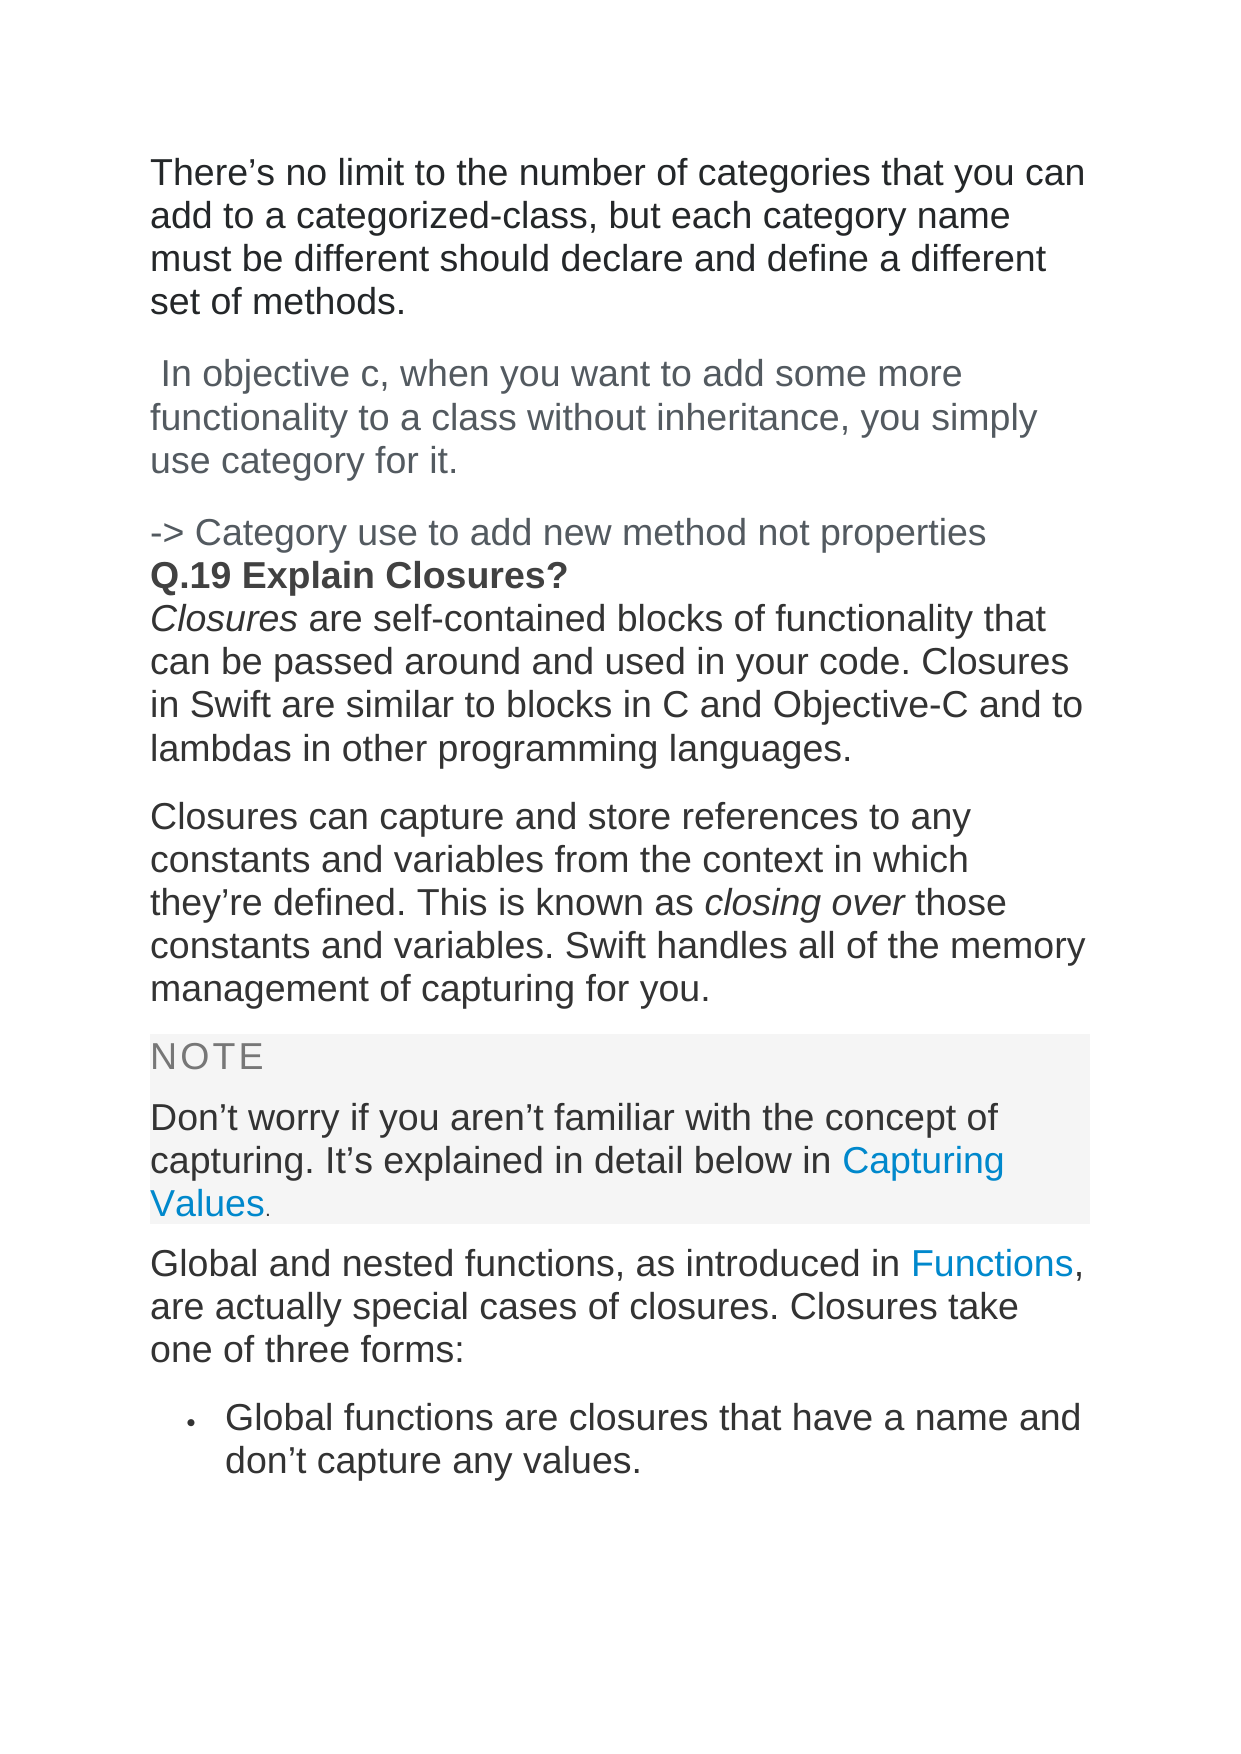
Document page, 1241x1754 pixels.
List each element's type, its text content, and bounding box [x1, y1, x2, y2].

text Q.19 Explain Closures? [150, 553, 1090, 596]
text There’s no limit to the number of categories that you can add to a categorized-class, but each category name must be different should declare and define a different set of methods. [150, 150, 1090, 322]
text In objective c, when you want to add some more functionality to a class without inheritance, you simply use category for it. [150, 352, 1090, 481]
text NOTE [150, 1034, 1090, 1078]
text Closures are self-contained blocks of functionality that can be passed around and used in your code. Closures in Swift are similar to blocks in C and Objective-C and to lambdas in other programming languages. [150, 596, 1090, 769]
list Global functions are closures that have a name and don’t capture any values. [187, 1396, 1090, 1482]
text Closures can capture and store references to any constants and variables from the context in which they’re defined. This is known as closing over those constants and variables. Swift handles all of the memory management of capturing for you. [150, 794, 1090, 1009]
text Global and nested functions, as introduced in Functions, are actually special cases of closures. Closures take one of three forms: [150, 1241, 1090, 1371]
text -> Category use to add new method not properties [150, 510, 1090, 553]
text Don’t worry if you aren’t familiar with the concept of capturing. It’s explained in detail below in Capturing Values. [150, 1095, 1090, 1224]
